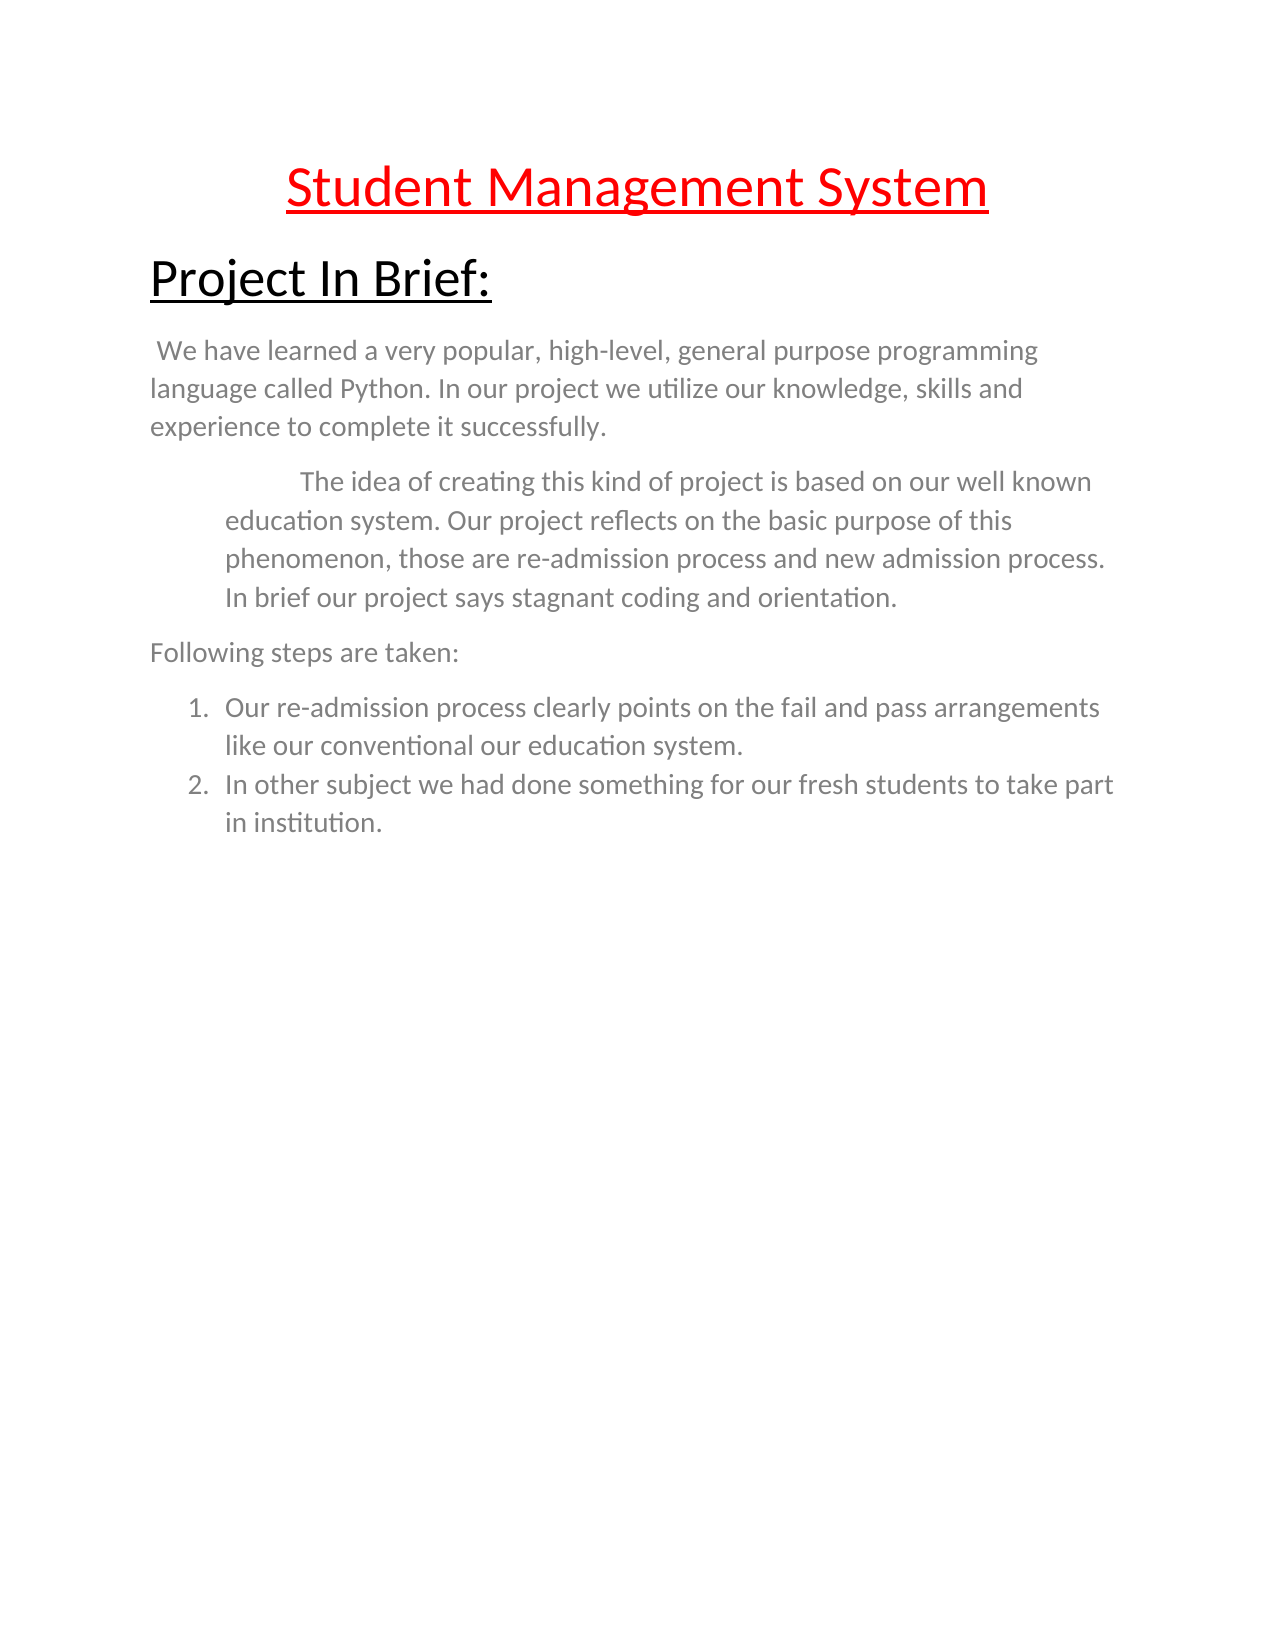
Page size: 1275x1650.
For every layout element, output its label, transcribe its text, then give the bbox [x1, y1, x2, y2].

text The idea of creating this kind of project is based on our well known education system. Our project reflects on the basic purpose of this phenomenon, those are re-admission process and new admission process. In brief our project says stagnant coding and orientation. [225, 463, 1125, 614]
list Our re-admission process clearly points on the fail and pass arrangements like our conventional our education system. [187, 689, 1125, 763]
text Project In Brief: [150, 243, 1125, 310]
text Student Management System [150, 150, 1125, 221]
text We have learned a very popular, high-level, general purpose programming language called Python. In our project we utilize our knowledge, skills and experience to complete it successfully. [150, 332, 1125, 444]
list In other subject we had done something for our fresh students to take part in institution. [187, 766, 1125, 840]
text Following steps are taken: [150, 634, 1125, 669]
